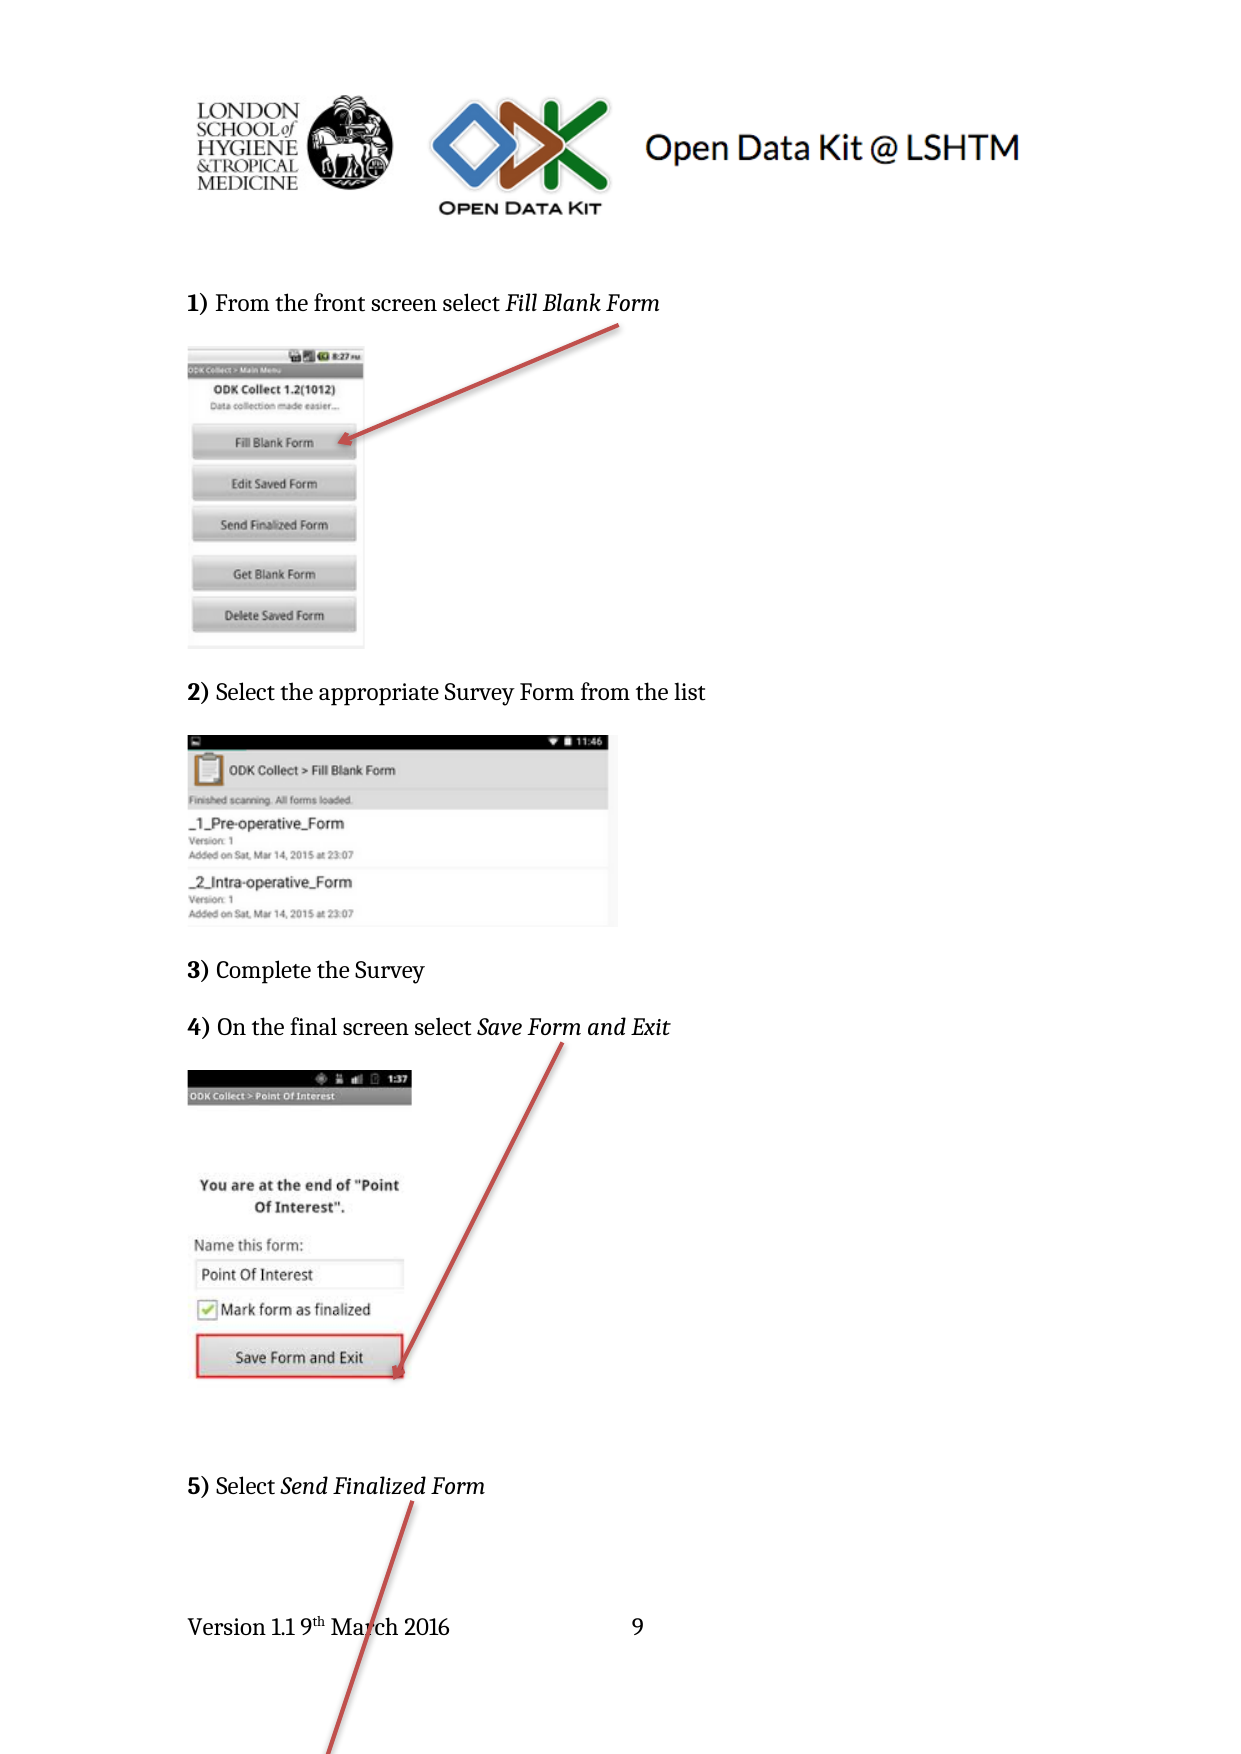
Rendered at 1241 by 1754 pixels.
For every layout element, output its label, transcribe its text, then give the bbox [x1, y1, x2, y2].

text 3) Complete the Survey [187, 956, 1053, 984]
picture [187, 1070, 412, 1443]
text 2) Select the appropriate Survey Form from the list [187, 677, 1053, 706]
text 4) On the final screen select Save Form and Exit [187, 1013, 1053, 1042]
picture [187, 346, 365, 649]
picture [187, 73, 1053, 261]
text 1) From the front screen select Fill Blank Form [187, 289, 1053, 318]
picture [187, 735, 618, 927]
text 5) Select Send Finalized Form [187, 1472, 1053, 1500]
